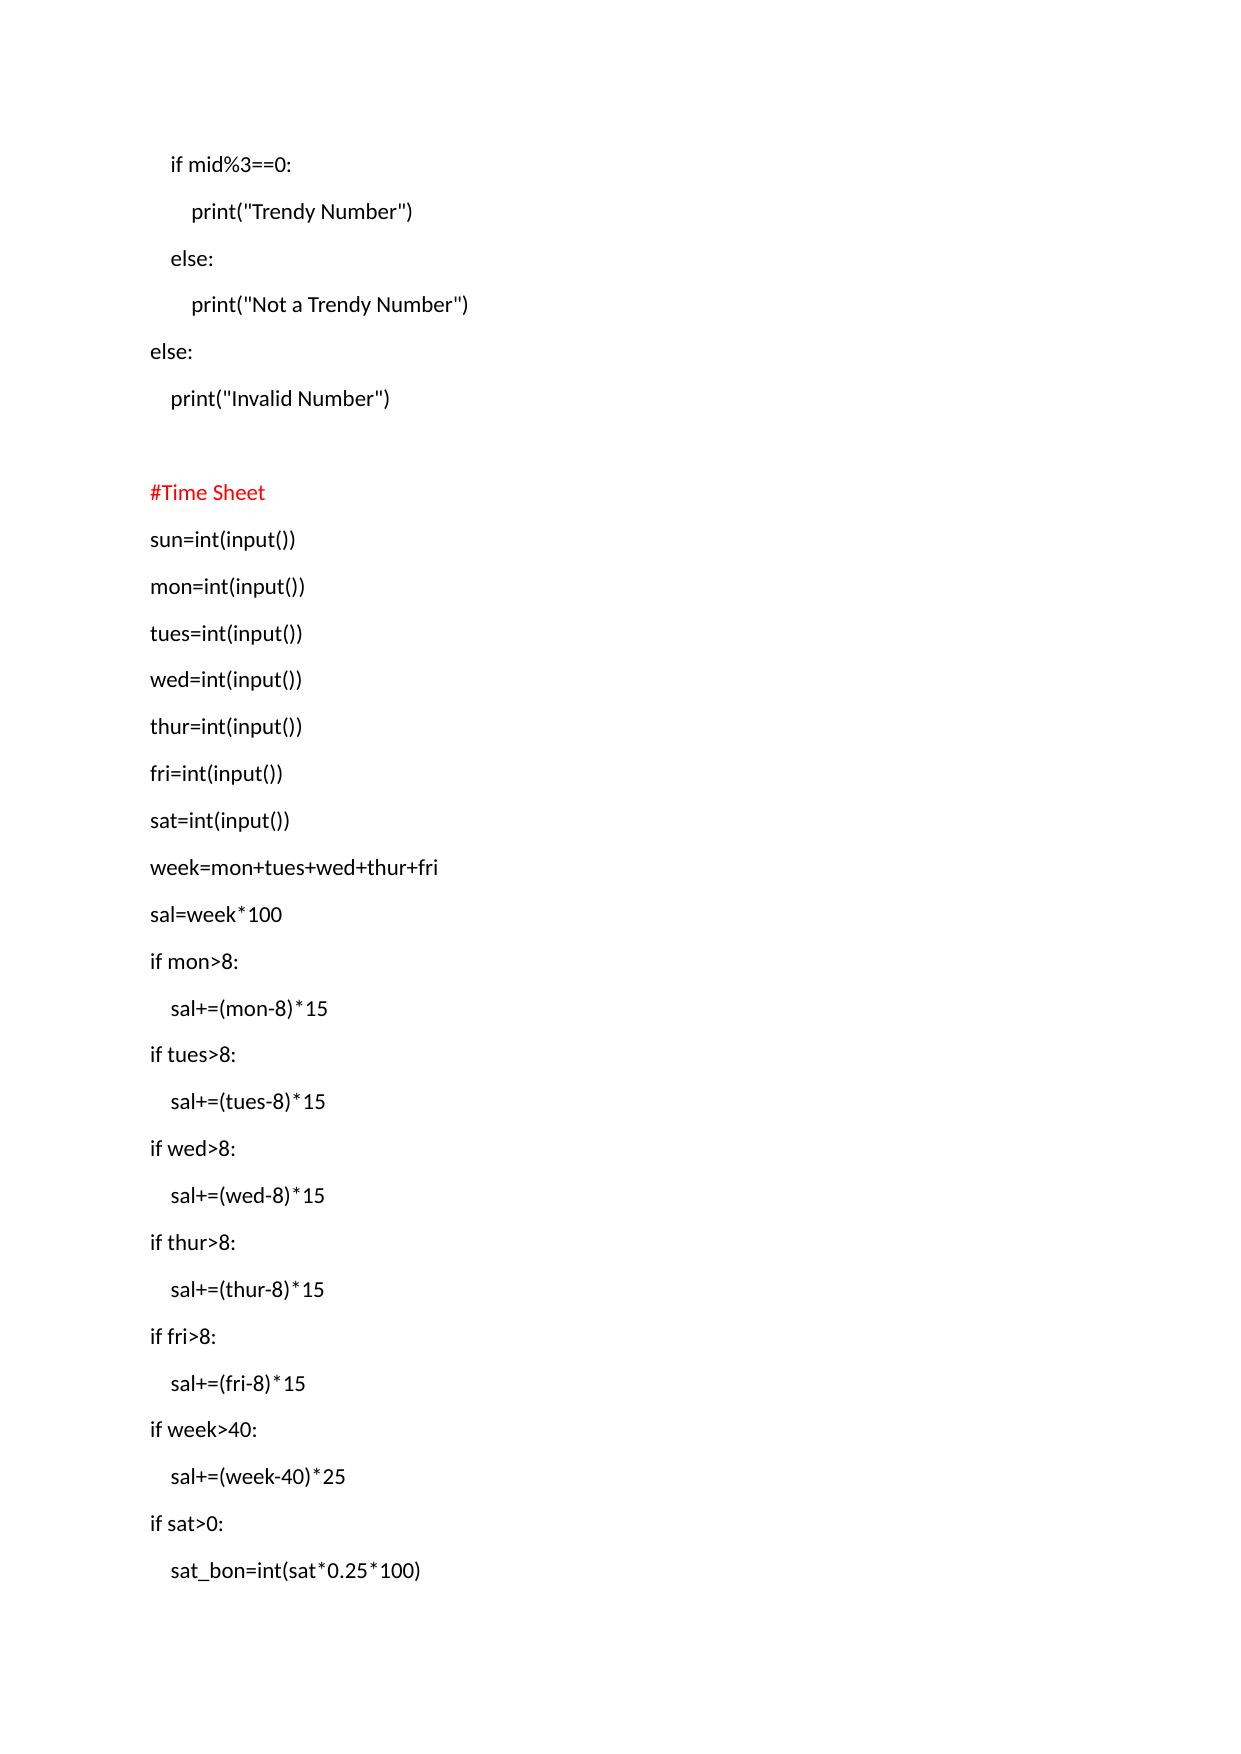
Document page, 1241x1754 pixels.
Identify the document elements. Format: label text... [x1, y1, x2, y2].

text sal+=(tues-8)*15 [150, 1087, 1090, 1116]
text sal+=(thur-8)*15 [150, 1275, 1090, 1303]
text sal=week*100 [150, 900, 1090, 928]
text if mon>8: [150, 947, 1090, 975]
text tues=int(input()) [150, 619, 1090, 647]
text sal+=(week-40)*25 [150, 1462, 1090, 1491]
text if thur>8: [150, 1228, 1090, 1256]
text sun=int(input()) [150, 525, 1090, 553]
text if mid%3==0: [150, 150, 1090, 178]
text sat_bon=int(sat*0.25*100) [150, 1556, 1090, 1584]
text else: [150, 244, 1090, 272]
text thur=int(input()) [150, 712, 1090, 741]
text wed=int(input()) [150, 666, 1090, 694]
text fri=int(input()) [150, 759, 1090, 787]
text sal+=(wed-8)*15 [150, 1181, 1090, 1209]
text mon=int(input()) [150, 572, 1090, 600]
text sal+=(fri-8)*15 [150, 1369, 1090, 1397]
text if sat>0: [150, 1509, 1090, 1537]
text print("Invalid Number") [150, 384, 1090, 412]
text week=mon+tues+wed+thur+fri [150, 853, 1090, 881]
text print("Not a Trendy Number") [150, 291, 1090, 319]
text else: [150, 337, 1090, 366]
text if week>40: [150, 1416, 1090, 1444]
text sal+=(mon-8)*15 [150, 994, 1090, 1022]
text #Time Sheet [150, 478, 1090, 506]
text if tues>8: [150, 1041, 1090, 1069]
text sat=int(input()) [150, 806, 1090, 834]
text if fri>8: [150, 1322, 1090, 1350]
text if wed>8: [150, 1134, 1090, 1162]
text print("Trendy Number") [150, 197, 1090, 225]
